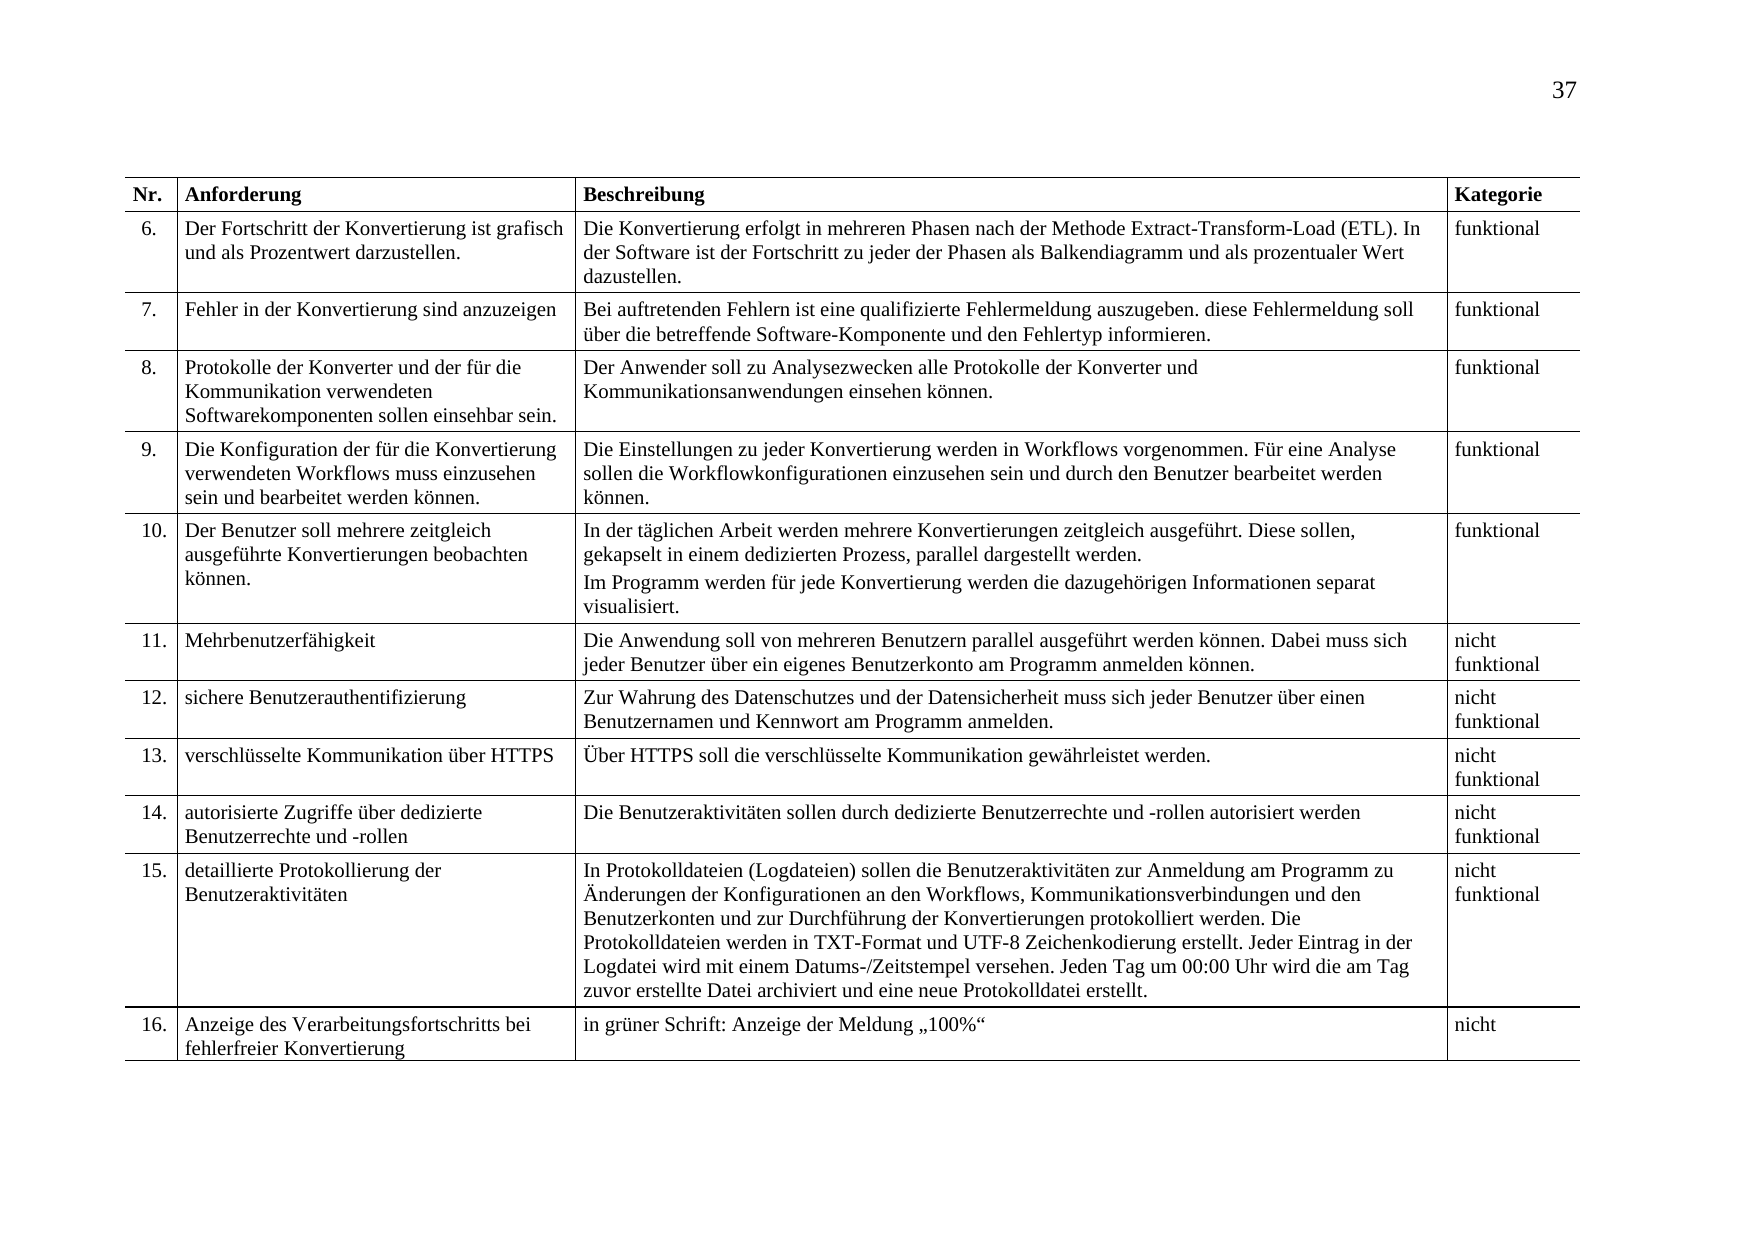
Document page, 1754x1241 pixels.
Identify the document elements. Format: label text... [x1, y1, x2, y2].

table_cell Der Fortschritt der Konvertierung ist grafisch und als Prozentwert darzustellen. [178, 212, 575, 292]
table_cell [178, 1008, 575, 1060]
table_cell verschlüsselte Kommunikation über HTTPS [178, 739, 575, 795]
table_cell nicht funktional [1448, 681, 1580, 738]
table_cell [125, 739, 177, 795]
table_cell funktional [1448, 351, 1580, 431]
table_cell sichere Benutzerauthentifizierung [178, 681, 575, 738]
table_cell [125, 624, 177, 680]
table_cell nicht funktional [1448, 624, 1580, 680]
table_cell Zur Wahrung des Datenschutzes und der Datensicherheit muss sich jeder Benutzer über einen Benutzernamen und Kennwort am Programm anmelden. [576, 681, 1447, 738]
table_cell funktional [1448, 212, 1580, 292]
table_cell [125, 796, 177, 853]
table_cell autorisierte Zugriffe über dedizierte Benutzerrechte und -rollen [178, 796, 575, 853]
table_cell [125, 432, 177, 513]
table_header Nr. [125, 178, 177, 211]
table_cell Die Einstellungen zu jeder Konvertierung werden in Workflows vorgenommen. Für eine Analyse sollen die Workflowkonfigurationen einzusehen sein und durch den Benutzer bearbeitet werden können. [576, 432, 1447, 513]
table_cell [576, 1008, 1447, 1060]
table_cell [125, 351, 177, 431]
table_header Beschreibung [576, 178, 1447, 211]
table_cell Der Anwender soll zu Analysezwecken alle Protokolle der Konverter und Kommunikationsanwendungen einsehen können. [576, 351, 1447, 431]
table_header Anforderung [178, 178, 575, 211]
table_cell detaillierte Protokollierung der Benutzeraktivitäten [178, 854, 575, 1006]
table_cell [125, 293, 177, 350]
table_cell Bei auftretenden Fehlern ist eine qualifizierte Fehlermeldung auszugeben. diese Fehlermeldung soll über die betreffende Software-Komponente und den Fehlertyp informieren. [576, 293, 1447, 350]
table_cell [125, 212, 177, 292]
table_cell Die Benutzeraktivitäten sollen durch dedizierte Benutzerrechte und -rollen autorisiert werden [576, 796, 1447, 853]
table_header Kategorie [1448, 178, 1580, 211]
table_cell [125, 681, 177, 738]
table_cell In der täglichen Arbeit werden mehrere Konvertierungen zeitgleich ausgeführt. Diese sollen, gekapselt in einem dedizierten Prozess, parallel dargestellt werden. Im Programm werden für jede Konvertierung werden die dazugehörigen Informationen separat visualisiert. [576, 514, 1447, 623]
table_cell Protokolle der Konverter und der für die Kommunikation verwendeten Softwarekomponenten sollen einsehbar sein. [178, 351, 575, 431]
table_cell nicht funktional [1448, 1008, 1580, 1060]
table_cell [125, 854, 177, 1006]
table_cell Die Konvertierung erfolgt in mehreren Phasen nach der Methode Extract-Transform-Load (ETL). In der Software ist der Fortschritt zu jeder der Phasen als Balkendiagramm und als prozentualer Wert dazustellen. [576, 212, 1447, 292]
table_cell In Protokolldateien (Logdateien) sollen die Benutzeraktivitäten zur Anmeldung am Programm zu Änderungen der Konfigurationen an den Workflows, Kommunikationsverbindungen und den Benutzerkonten und zur Durchführung der Konvertierungen protokolliert werden. Die Protokolldateien werden in TXT-Format und UTF-8 Zeichenkodierung erstellt. Jeder Eintrag in der Logdatei wird mit einem Datums-/Zeitstempel versehen. Jeden Tag um 00:00 Uhr wird die am Tag zuvor erstellte Datei archiviert und eine neue Protokolldatei erstellt. [576, 854, 1447, 1006]
table_cell nicht funktional [1448, 796, 1580, 853]
table_cell [125, 1008, 177, 1060]
table_cell Über HTTPS soll die verschlüsselte Kommunikation gewährleistet werden. [576, 739, 1447, 795]
table_cell funktional [1448, 514, 1580, 623]
table_cell funktional [1448, 293, 1580, 350]
table_cell nicht funktional [1448, 739, 1580, 795]
table_cell Fehler in der Konvertierung sind anzuzeigen [178, 293, 575, 350]
table_cell Der Benutzer soll mehrere zeitgleich ausgeführte Konvertierungen beobachten können. [178, 514, 575, 623]
table_cell Die Anwendung soll von mehreren Benutzern parallel ausgeführt werden können. Dabei muss sich jeder Benutzer über ein eigenes Benutzerkonto am Programm anmelden können. [576, 624, 1447, 680]
table_cell funktional [1448, 432, 1580, 513]
table_cell Mehrbenutzerfähigkeit [178, 624, 575, 680]
table_cell [125, 514, 177, 623]
table_cell nicht funktional [1448, 854, 1580, 1006]
table_cell Die Konfiguration der für die Konvertierung verwendeten Workflows muss einzusehen sein und bearbeitet werden können. [178, 432, 575, 513]
